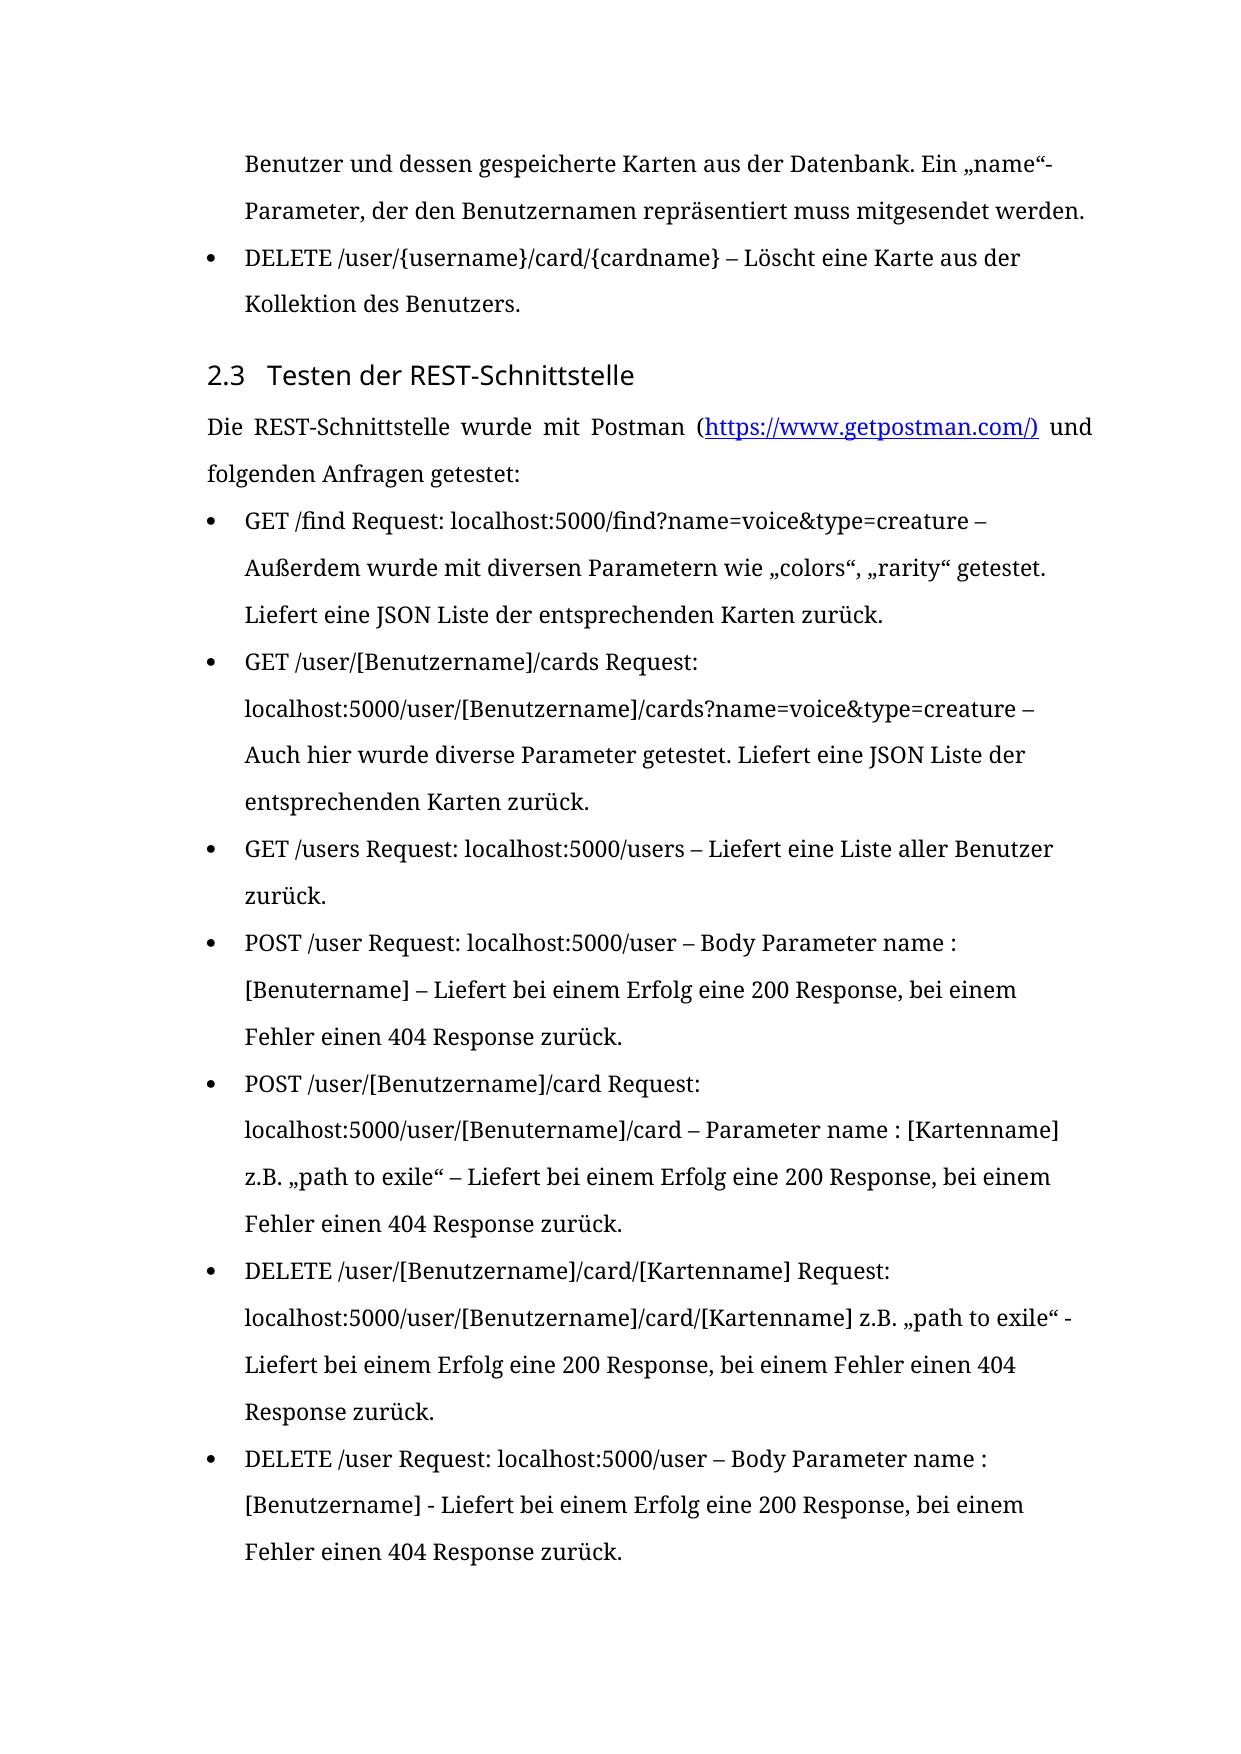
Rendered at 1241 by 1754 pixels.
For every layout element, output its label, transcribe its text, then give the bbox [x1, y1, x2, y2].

list POST /user/[Benutzername]/card Request: localhost:5000/user/[Benutername]/card – Parameter name : [Kartenname] z.B. „path to exile“ – Liefert bei einem Erfolg eine 200 Response, bei einem Fehler einen 404 Response zurück. [207, 1068, 1092, 1239]
list GET /users Request: localhost:5000/users – Liefert eine Liste aller Benutzer zurück. [207, 833, 1092, 911]
list GET /find Request: localhost:5000/find?name=voice&type=creature – Außerdem wurde mit diversen Parametern wie „colors“, „rarity“ getestet. Liefert eine JSON Liste der entsprechenden Karten zurück. [207, 505, 1092, 630]
list DELETE /user Request: localhost:5000/user – Body Parameter name : [Benutzername] - Liefert bei einem Erfolg eine 200 Response, bei einem Fehler einen 404 Response zurück. [207, 1443, 1092, 1568]
text Die REST-Schnittstelle wurde mit Postman (https://www.getpostman.com/) und folgenden Anfragen getestet: [207, 411, 1092, 489]
list POST /user Request: localhost:5000/user – Body Parameter name : [Benutername] – Liefert bei einem Erfolg eine 200 Response, bei einem Fehler einen 404 Response zurück. [207, 927, 1092, 1052]
list GET /user/[Benutzername]/cards Request: localhost:5000/user/[Benutzername]/cards?name=voice&type=creature – Auch hier wurde diverse Parameter getestet. Liefert eine JSON Liste der entsprechenden Karten zurück. [207, 646, 1092, 818]
subtitle Testen der REST-Schnittstelle [207, 356, 1092, 393]
list DELETE /user/{username}/card/{cardname} – Löscht eine Karte aus der Kollektion des Benutzers. [207, 241, 1092, 319]
list DELETE /user/[Benutzername]/card/[Kartenname] Request: localhost:5000/user/[Benutzername]/card/[Kartenname] z.B. „path to exile“ - Liefert bei einem Erfolg eine 200 Response, bei einem Fehler einen 404 Response zurück. [207, 1255, 1092, 1427]
